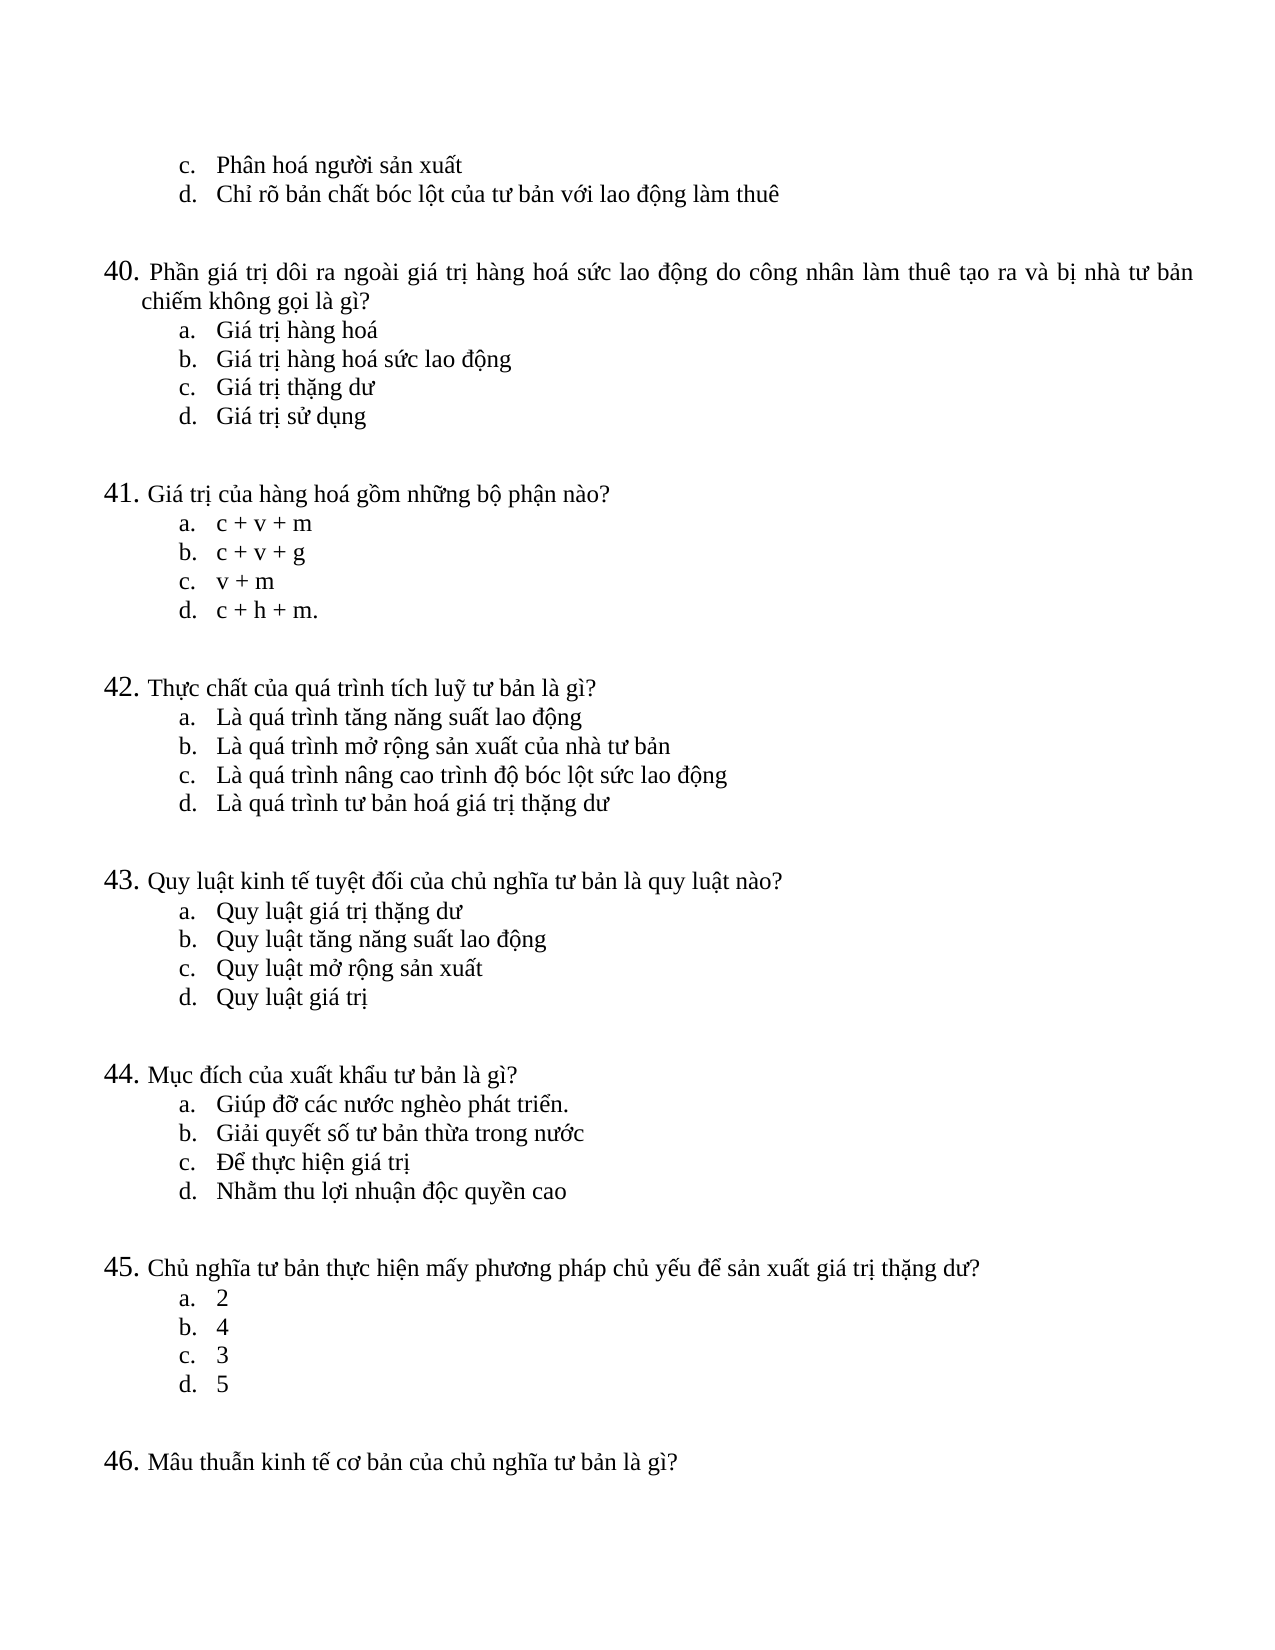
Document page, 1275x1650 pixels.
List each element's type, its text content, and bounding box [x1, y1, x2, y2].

list Giá trị của hàng hoá gồm những bộ phận nào? [103, 475, 1196, 508]
list Là quá trình tư bản hoá giá trị thặng dư [178, 788, 1196, 817]
list Quy luật giá trị [178, 982, 1196, 1011]
list Là quá trình nâng cao trình độ bóc lột sức lao động [178, 760, 1196, 788]
list Phần giá trị dôi ra ngoài giá trị hàng hoá sức lao động do công nhân làm thuê tạo ra và bị nhà tư bản chiếm không gọi là gì? [103, 253, 1196, 315]
list 5 [178, 1369, 1196, 1398]
list Nhằm thu lợi nhuận độc quyền cao [178, 1176, 1196, 1204]
list 4 [178, 1312, 1196, 1341]
list Giá trị hàng hoá [178, 315, 1196, 344]
list Thực chất của quá trình tích luỹ tư bản là gì? [103, 669, 1196, 702]
list Mục đích của xuất khẩu tư bản là gì? [103, 1056, 1196, 1089]
list c + v + g [178, 537, 1196, 566]
list Quy luật kinh tế tuyệt đối của chủ nghĩa tư bản là quy luật nào? [103, 862, 1196, 896]
list Giải quyết số tư bản thừa trong nước [178, 1118, 1196, 1147]
list 3 [178, 1341, 1196, 1369]
list v + m [178, 566, 1196, 595]
list Quy luật tăng năng suất lao động [178, 924, 1196, 953]
list Mâu thuẫn kinh tế cơ bản của chủ nghĩa tư bản là gì? [103, 1443, 1196, 1477]
list Giá trị thặng dư [178, 372, 1196, 401]
list Là quá trình tăng năng suất lao động [178, 702, 1196, 731]
list Quy luật mở rộng sản xuất [178, 953, 1196, 982]
list 2 [178, 1283, 1196, 1312]
list c + h + m. [178, 595, 1196, 623]
list Phân hoá người sản xuất [178, 150, 1196, 179]
list Giúp đỡ các nước nghèo phát triển. [178, 1089, 1196, 1118]
list Giá trị sử dụng [178, 401, 1196, 430]
list Quy luật giá trị thặng dư [178, 896, 1196, 924]
list Để thực hiện giá trị [178, 1147, 1196, 1176]
list Giá trị hàng hoá sức lao động [178, 344, 1196, 372]
list c + v + m [178, 508, 1196, 537]
list Là quá trình mở rộng sản xuất của nhà tư bản [178, 731, 1196, 760]
list Chỉ rõ bản chất bóc lột của tư bản với lao động làm thuê [178, 179, 1196, 207]
list Chủ nghĩa tư bản thực hiện mấy phương pháp chủ yếu để sản xuất giá trị thặng dư? [103, 1249, 1196, 1283]
